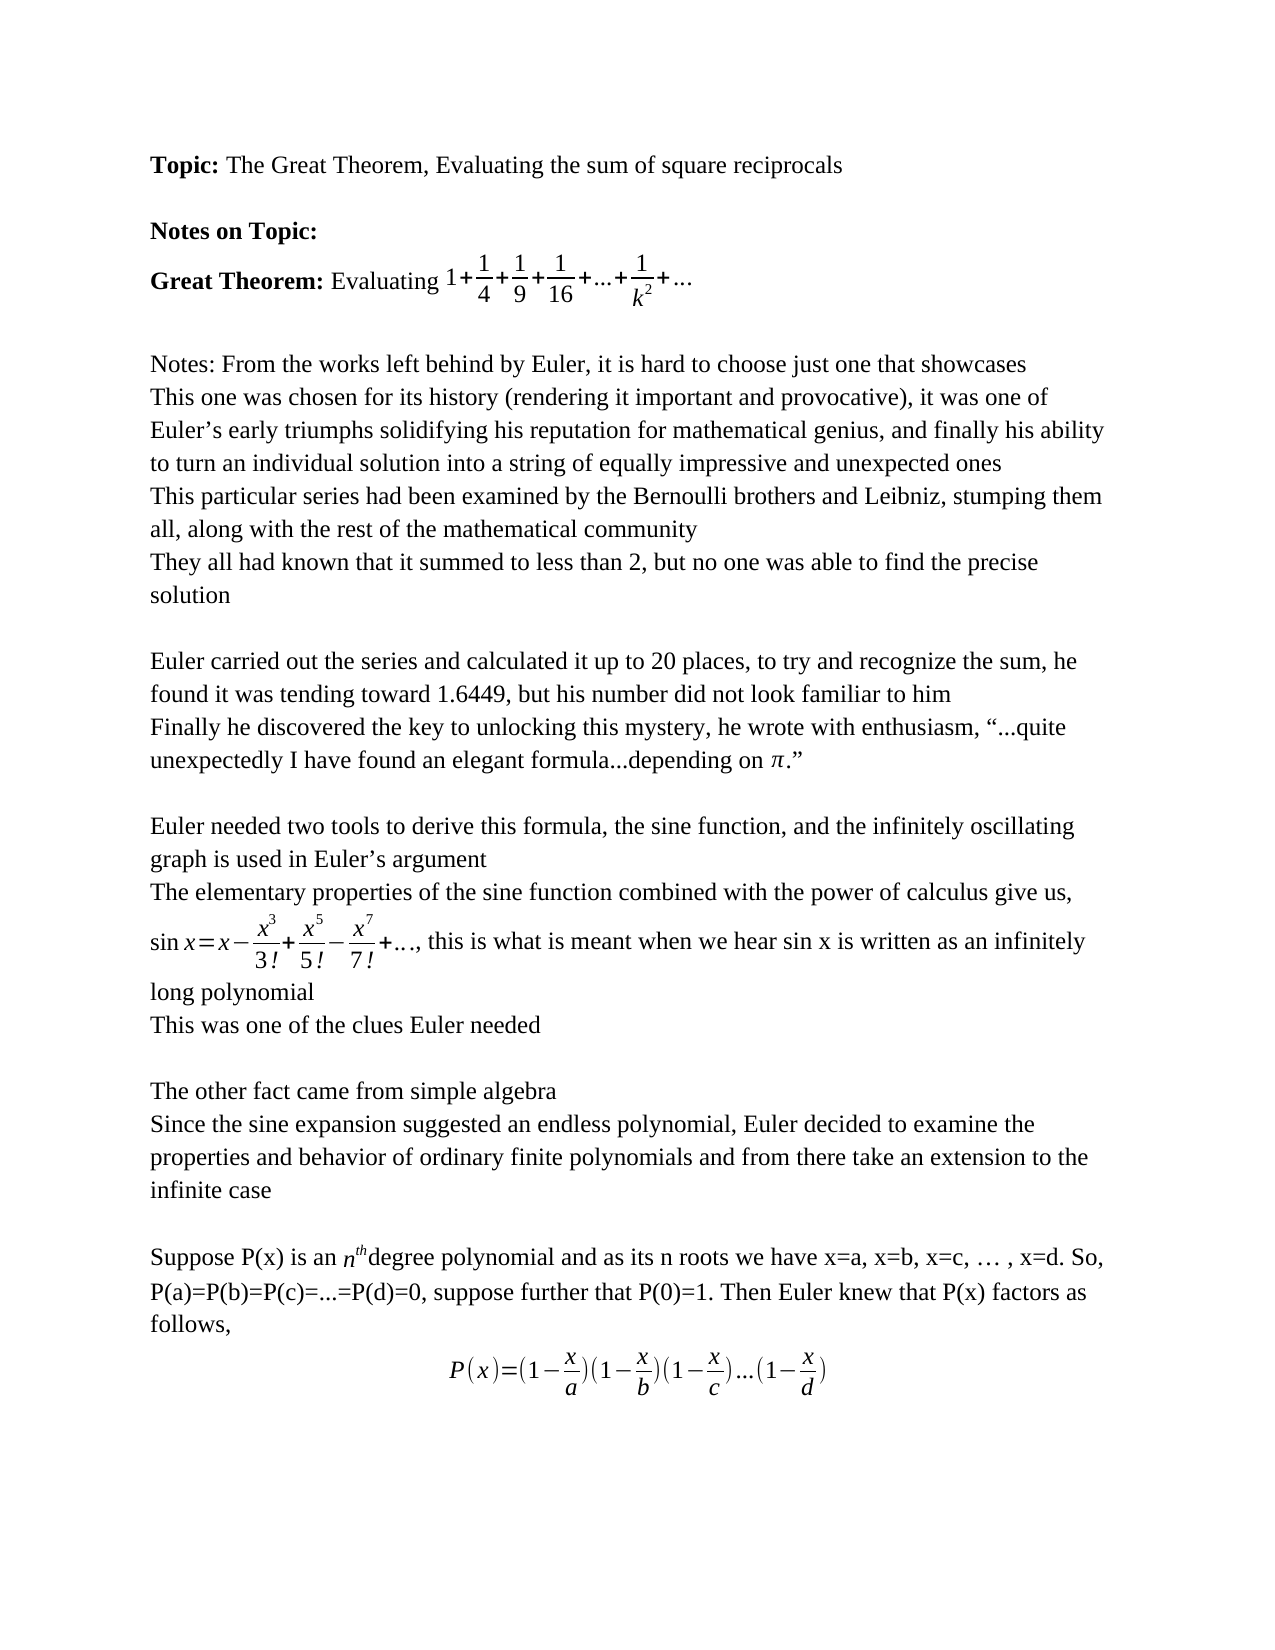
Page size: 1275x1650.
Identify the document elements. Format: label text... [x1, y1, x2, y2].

text Great Theorem: Evaluating [150, 249, 1125, 312]
text Notes on Topic: [150, 216, 1125, 245]
text Notes: From the works left behind by Euler, it is hard to choose just one that showcases [150, 349, 1125, 378]
text Suppose P(x) is an degree polynomial and as its n roots we have x=a, x=b, x=c, … , x=d. So, P(a)=P(b)=P(c)=...=P(d)=0, suppose further that P(0)=1. Then Euler knew that P(x) factors as follows, [150, 1241, 1125, 1338]
text The other fact came from simple algebra [150, 1076, 1125, 1105]
text Euler needed two tools to derive this formula, the sine function, and the infinitely oscillating graph is used in Euler’s argument [150, 811, 1125, 873]
text , this is what is meant when we hear sin x is written as an infinitely long polynomial [150, 910, 1125, 1006]
text This particular series had been examined by the Bernoulli brothers and Leibniz, stumping them all, along with the rest of the mathematical community [150, 481, 1125, 543]
text This one was chosen for its history (rendering it important and provocative), it was one of Euler’s early triumphs solidifying his reputation for mathematical genius, and finally his ability to turn an individual solution into a string of equally impressive and unexpected ones [150, 382, 1125, 477]
text Finally he discovered the key to unlocking this mystery, he wrote with enthusiasm, “...quite unexpectedly I have found an elegant formula...depending on .” [150, 712, 1125, 774]
text Euler carried out the series and calculated it up to 20 places, to try and recognize the sum, he found it was tending toward 1.6449, but his number did not look familiar to him [150, 646, 1125, 708]
text This was one of the clues Euler needed [150, 1010, 1125, 1039]
text The elementary properties of the sine function combined with the power of calculus give us, [150, 877, 1125, 906]
text Since the sine expansion suggested an endless polynomial, Euler decided to examine the properties and behavior of ordinary finite polynomials and from there take an extension to the infinite case [150, 1109, 1125, 1204]
text Topic: The Great Theorem, Evaluating the sum of square reciprocals [150, 150, 1125, 179]
text They all had known that it summed to less than 2, but no one was able to find the precise solution [150, 547, 1125, 609]
